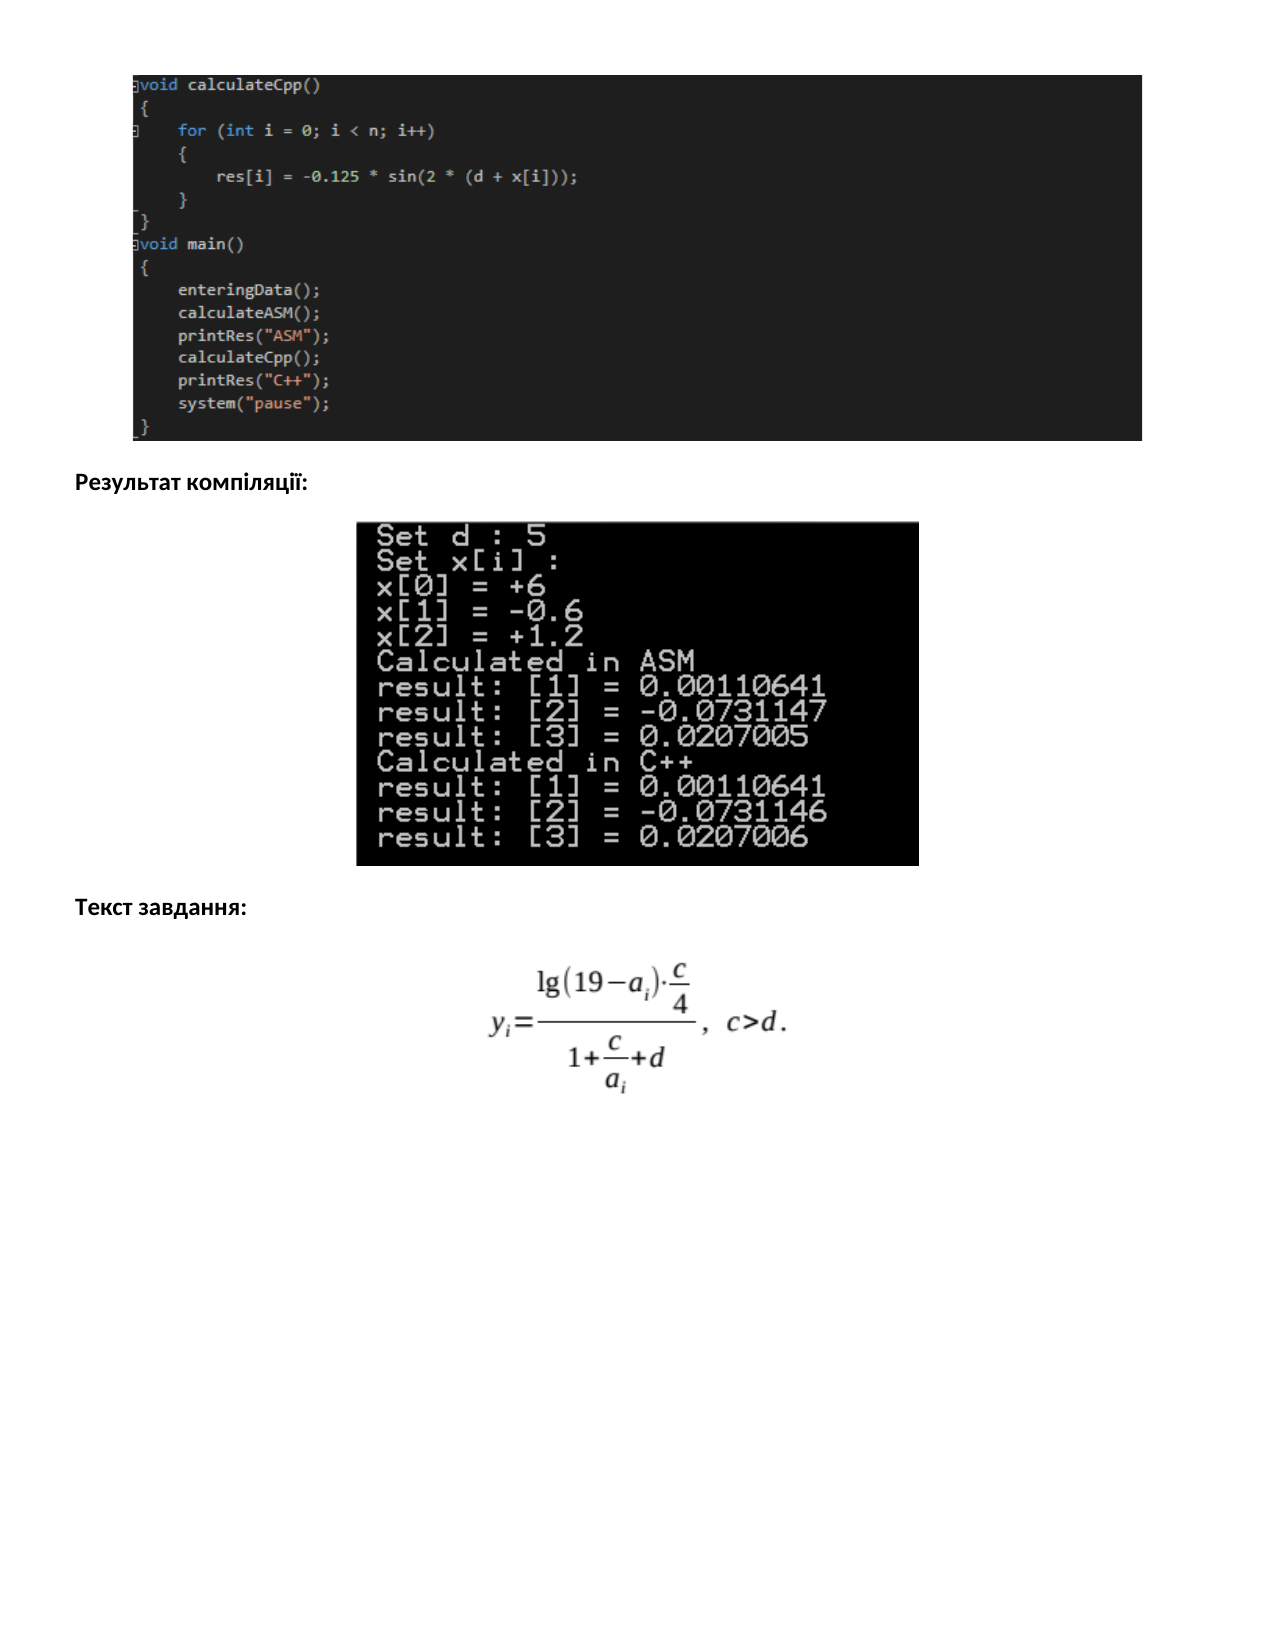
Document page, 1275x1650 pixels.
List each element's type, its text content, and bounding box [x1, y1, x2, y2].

text Текст завдання: [75, 891, 1200, 921]
picture [356, 521, 919, 866]
picture [455, 946, 820, 1100]
text Результат компіляції: [75, 466, 1200, 497]
picture [132, 75, 1143, 441]
